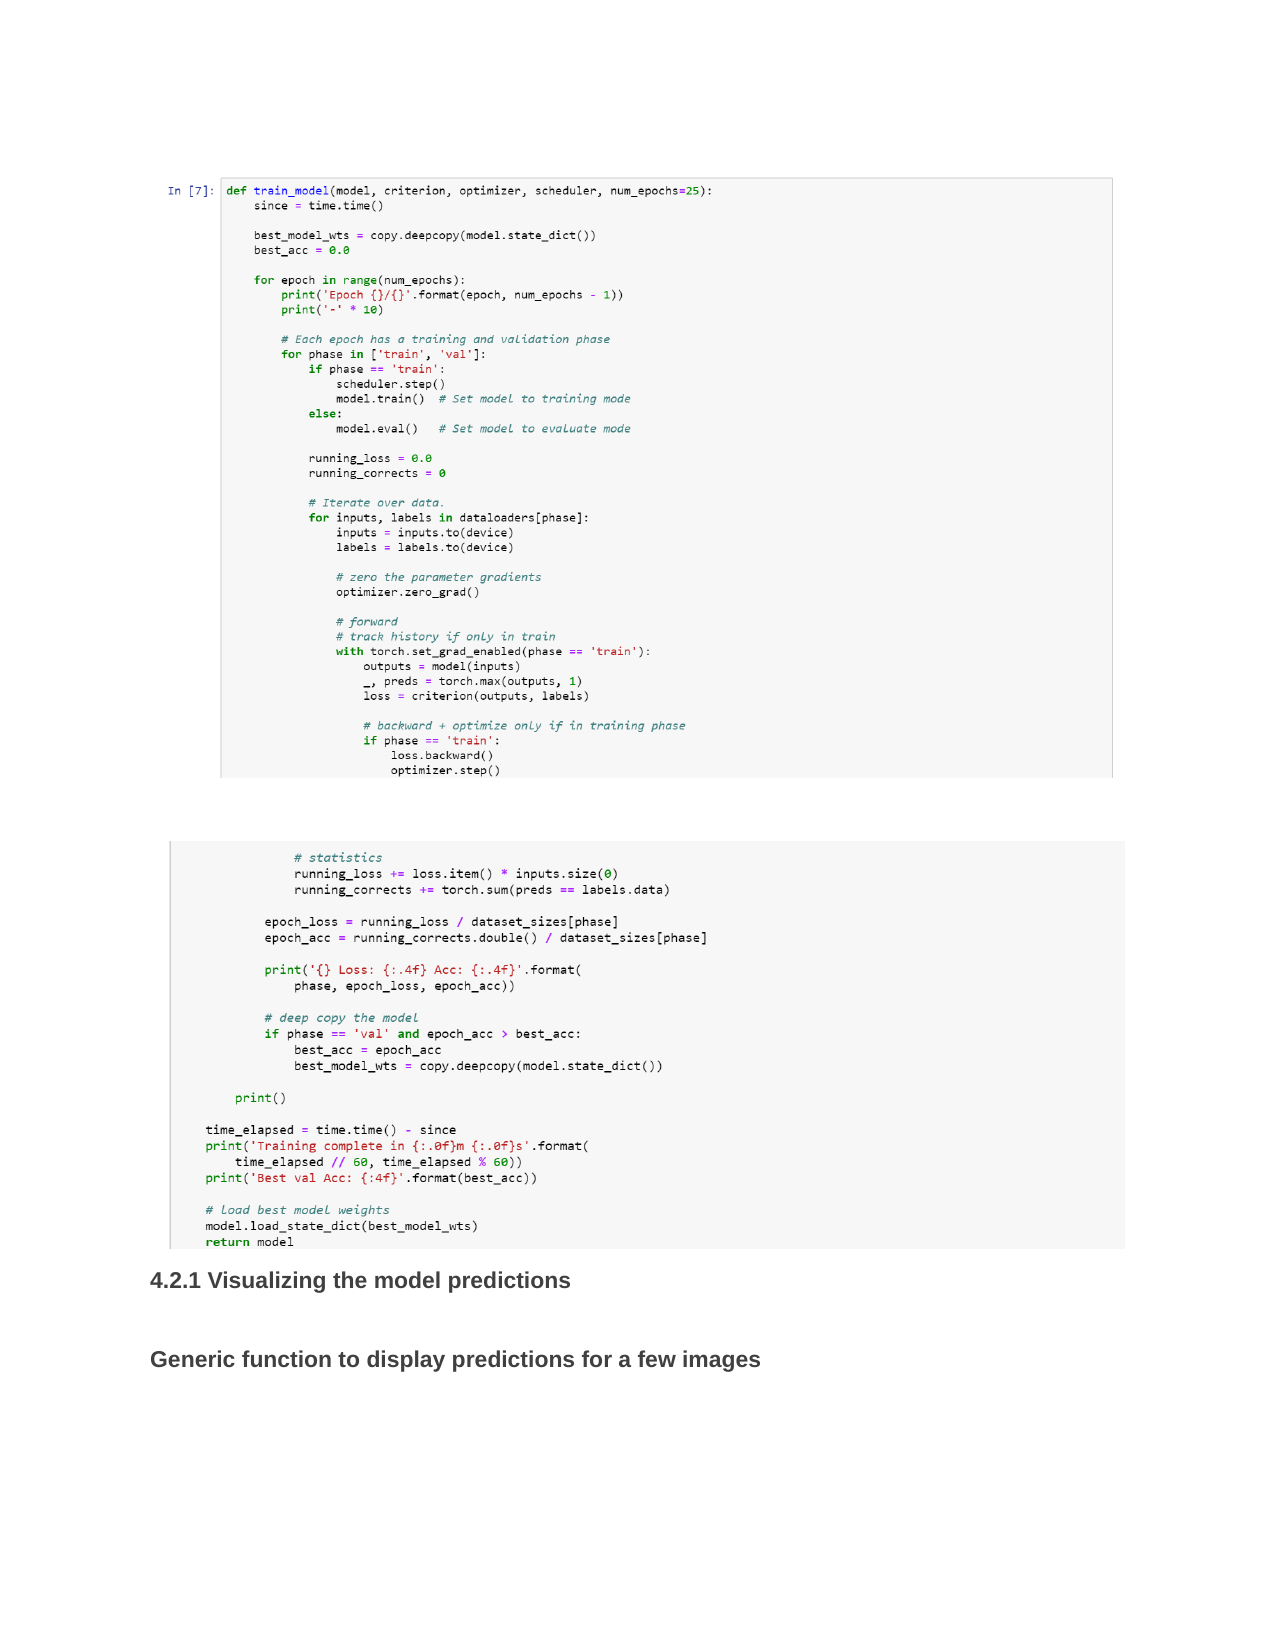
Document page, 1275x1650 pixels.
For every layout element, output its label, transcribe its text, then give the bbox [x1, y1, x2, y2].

subtitle 4.2.1 Visualizing the model predictions [150, 1264, 1125, 1296]
picture [150, 158, 1121, 778]
subtitle Generic function to display predictions for a few images [150, 1342, 1125, 1375]
picture [150, 841, 1125, 1249]
